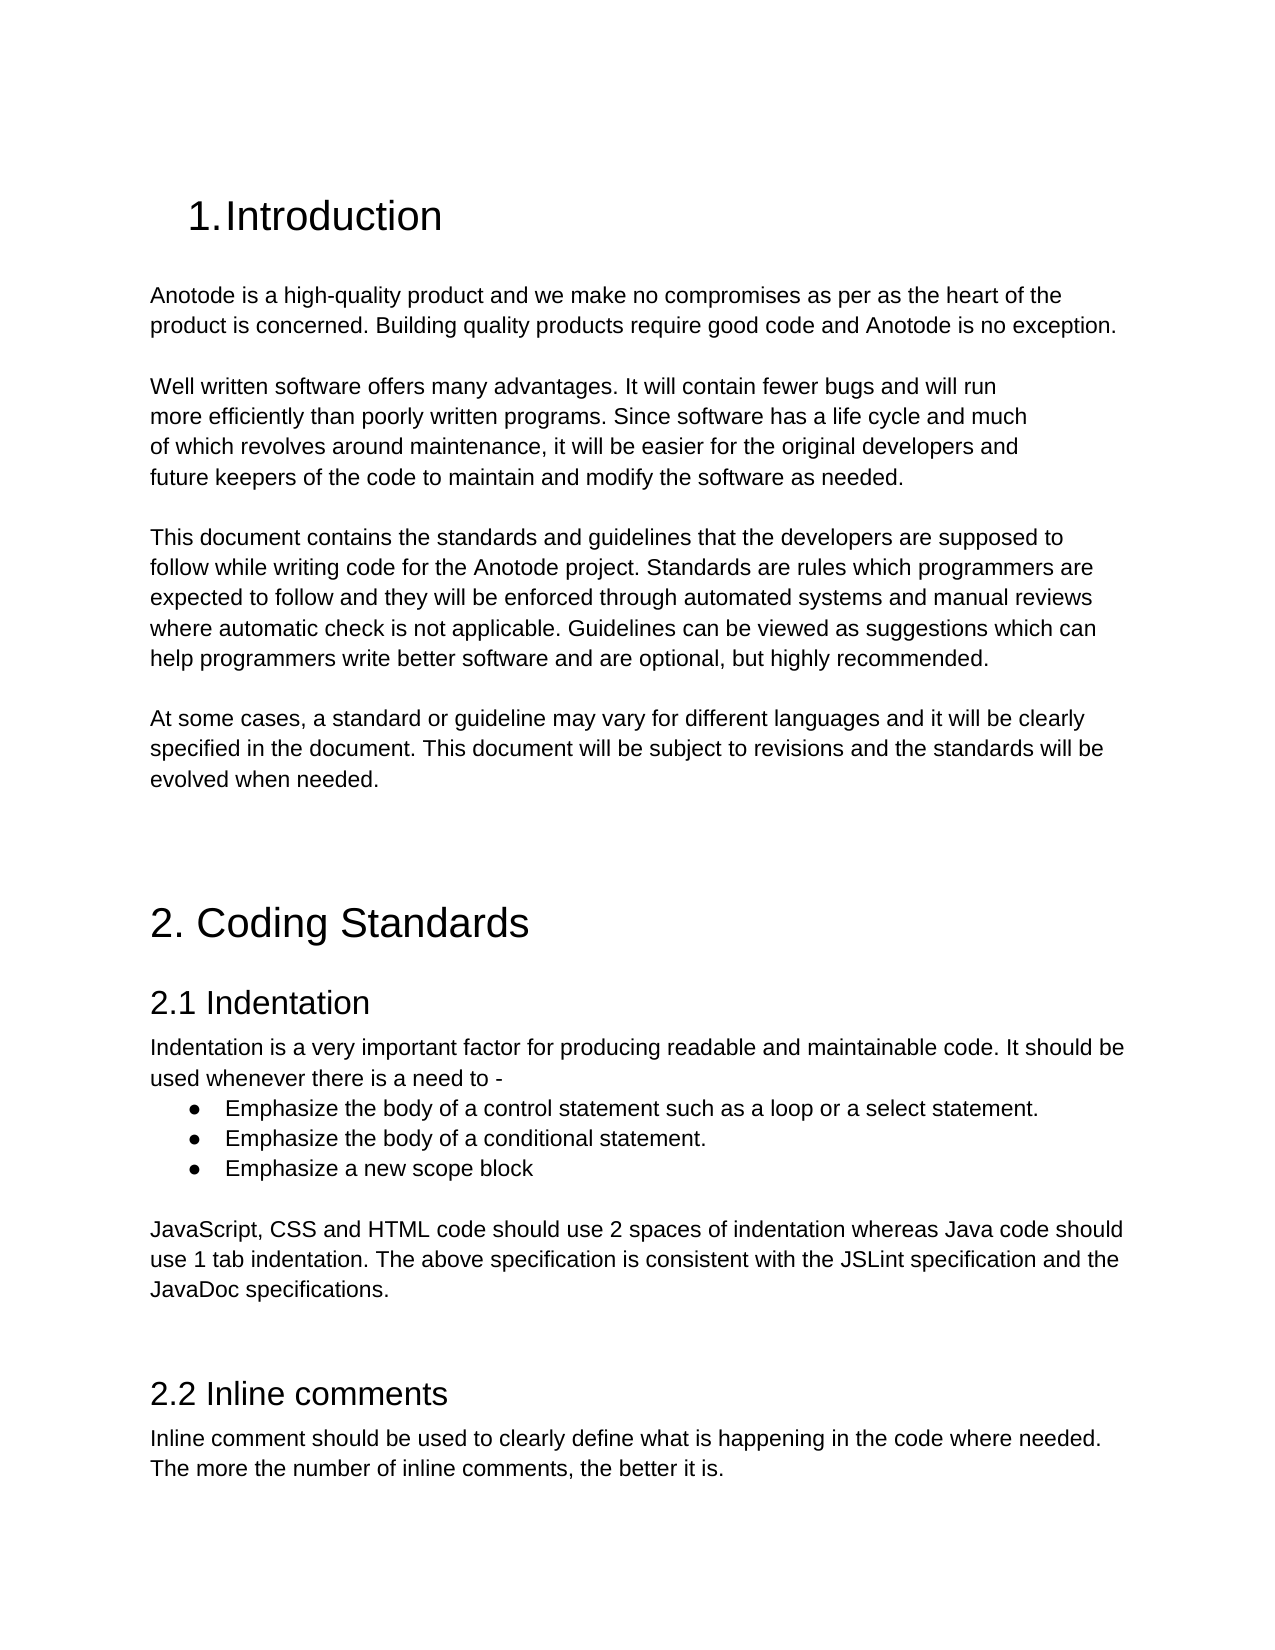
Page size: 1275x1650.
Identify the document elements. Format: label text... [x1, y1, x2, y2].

text Anotode is a high-quality product and we make no compromises as per as the heart of the product is concerned. Building quality products require good code and Anotode is no exception. [150, 282, 1125, 339]
text This document contains the standards and guidelines that the developers are supposed to follow while writing code for the Anotode project. Standards are rules which programmers are expected to follow and they will be enforced through automated systems and manual reviews where automatic check is not applicable. Guidelines can be viewed as suggestions which can help programmers write better software and are optional, but highly recommended. [150, 524, 1125, 671]
text of which revolves around maintenance, it will be easier for the original developers and [150, 433, 1125, 460]
text Indentation is a very important factor for producing readable and maintainable code. It should be used whenever there is a need to - [150, 1034, 1125, 1091]
text JavaScript, CSS and HTML code should use 2 spaces of indentation whereas Java code should use 1 tab indentation. The above specification is consistent with the JSLint specification and the JavaDoc specifications. [150, 1216, 1125, 1302]
subtitle 2.1 Indentation [150, 983, 1125, 1022]
text more efficiently than poorly written programs. Since software has a life cycle and much [150, 403, 1125, 429]
text Well written software offers many advantages. It will contain fewer bugs and will run [150, 373, 1125, 399]
text future keepers of the code to maintain and modify the software as needed. [150, 463, 1125, 490]
list Emphasize the body of a conditional statement. [187, 1125, 1125, 1151]
subtitle 2. Coding Standards [150, 898, 1125, 946]
subtitle 2.2 Inline comments [150, 1374, 1125, 1412]
subtitle Introduction [187, 192, 1125, 239]
list Emphasize the body of a control statement such as a loop or a select statement. [187, 1095, 1125, 1121]
list Emphasize a new scope block [187, 1155, 1125, 1181]
text The more the number of inline comments, the better it is. [150, 1455, 1125, 1481]
text At some cases, a standard or guideline may vary for different languages and it will be clearly specified in the document. This document will be subject to revisions and the standards will be evolved when needed. [150, 705, 1125, 792]
text Inline comment should be used to clearly define what is happening in the code where needed. [150, 1425, 1125, 1451]
